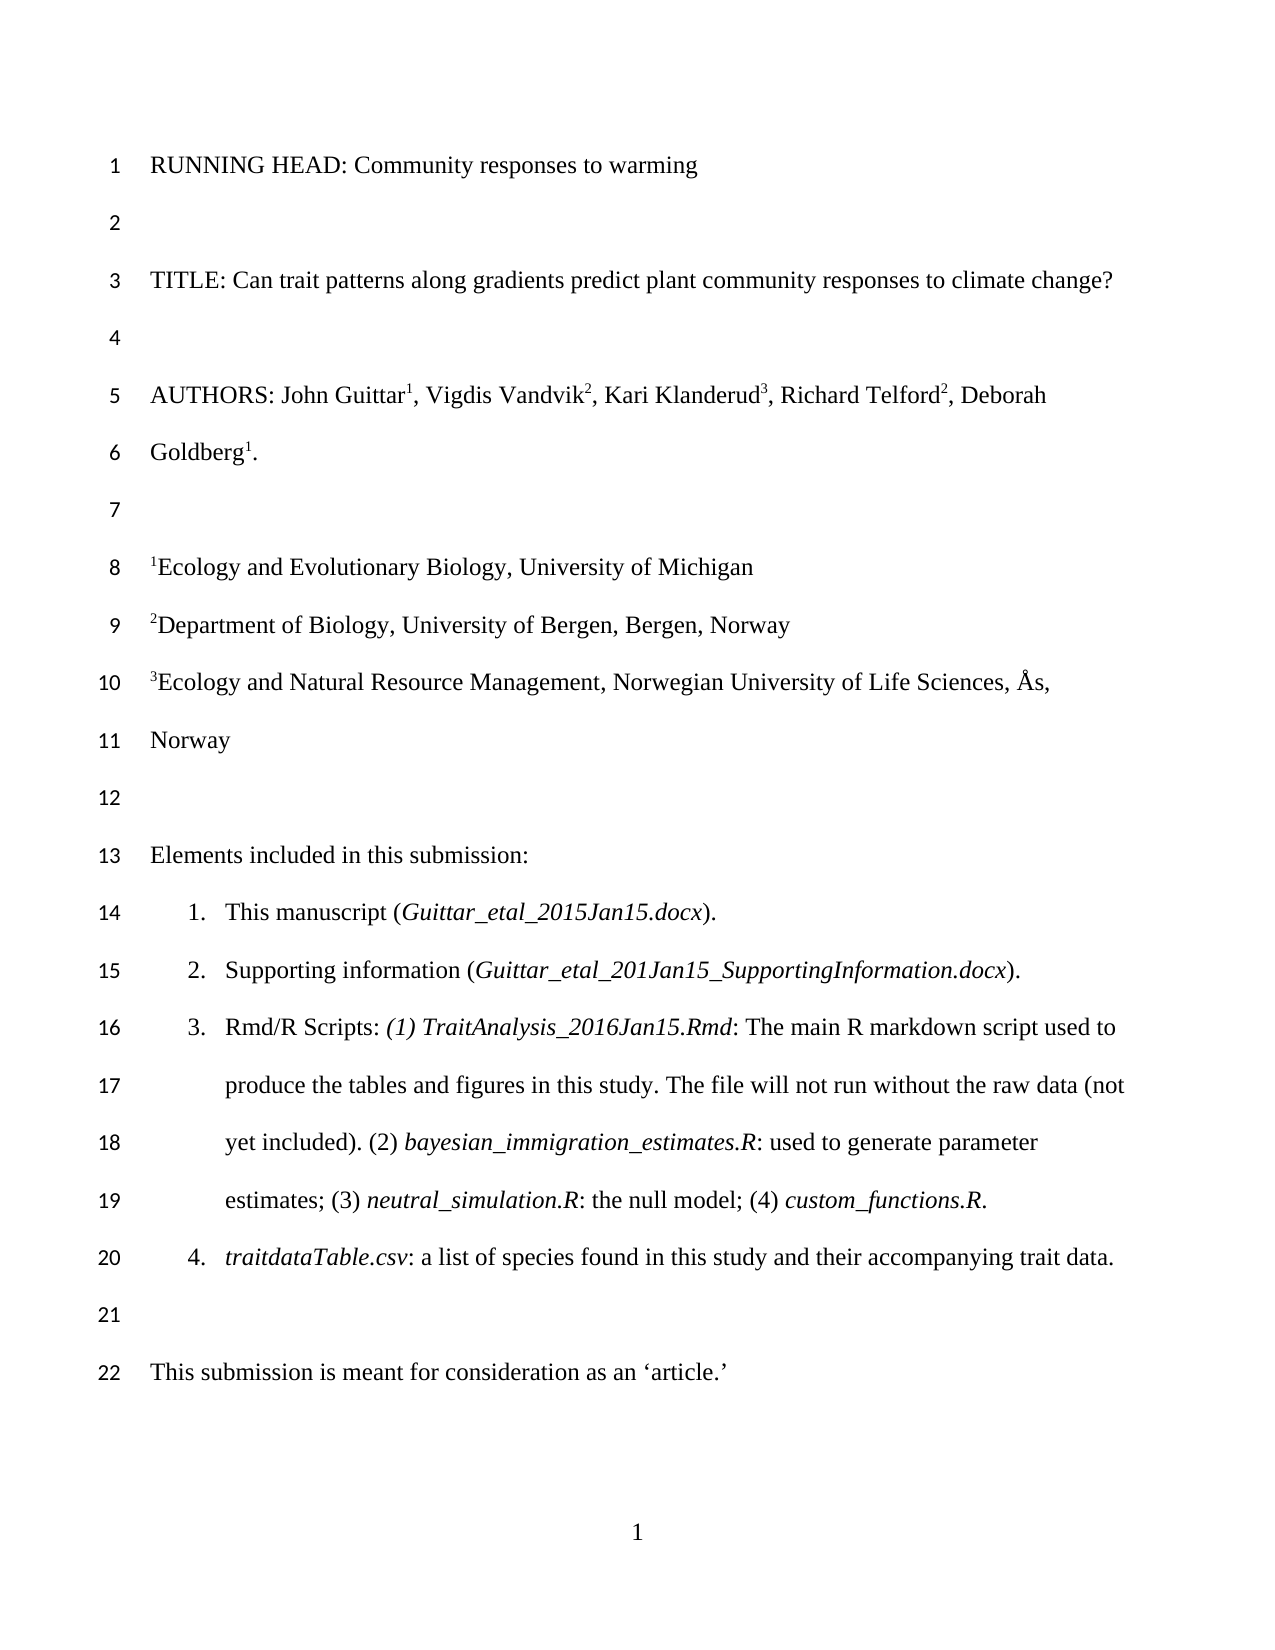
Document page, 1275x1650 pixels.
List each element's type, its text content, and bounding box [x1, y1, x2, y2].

text 3Ecology and Natural Resource Management, Norwegian University of Life Sciences, Ås, Norway [150, 667, 1125, 754]
text 1Ecology and Evolutionary Biology, University of Michigan [150, 552, 1125, 581]
title TITLE: Can trait patterns along gradients predict plant community responses to climate change? [150, 265, 1125, 294]
text AUTHORS: John Guittar1, Vigdis Vandvik2, Kari Klanderud3, Richard Telford2, Deborah Goldberg1. [150, 380, 1125, 466]
list Supporting information (Guittar_etal_201Jan15_SupportingInformation.docx). [187, 955, 1125, 984]
text RUNNING HEAD: Community responses to warming [150, 150, 1125, 179]
list Rmd/R Scripts: (1) TraitAnalysis_2016Jan15.Rmd: The main R markdown script used to produce the tables and figures in this study. The file will not run without the raw data (not yet included). (2) bayesian_immigration_estimates.R: used to generate parameter estimates; (3) neutral_simulation.R: the null model; (4) custom_functions.R. [187, 1012, 1125, 1214]
text Elements included in this submission: [150, 840, 1125, 869]
text 2Department of Biology, University of Bergen, Bergen, Norway [150, 610, 1125, 639]
list traitdataTable.csv: a list of species found in this study and their accompanying trait data. [187, 1242, 1125, 1271]
list This manuscript (Guittar_etal_2015Jan15.docx). [187, 897, 1125, 926]
text This submission is meant for consideration as an ‘article.’ [150, 1357, 1125, 1386]
